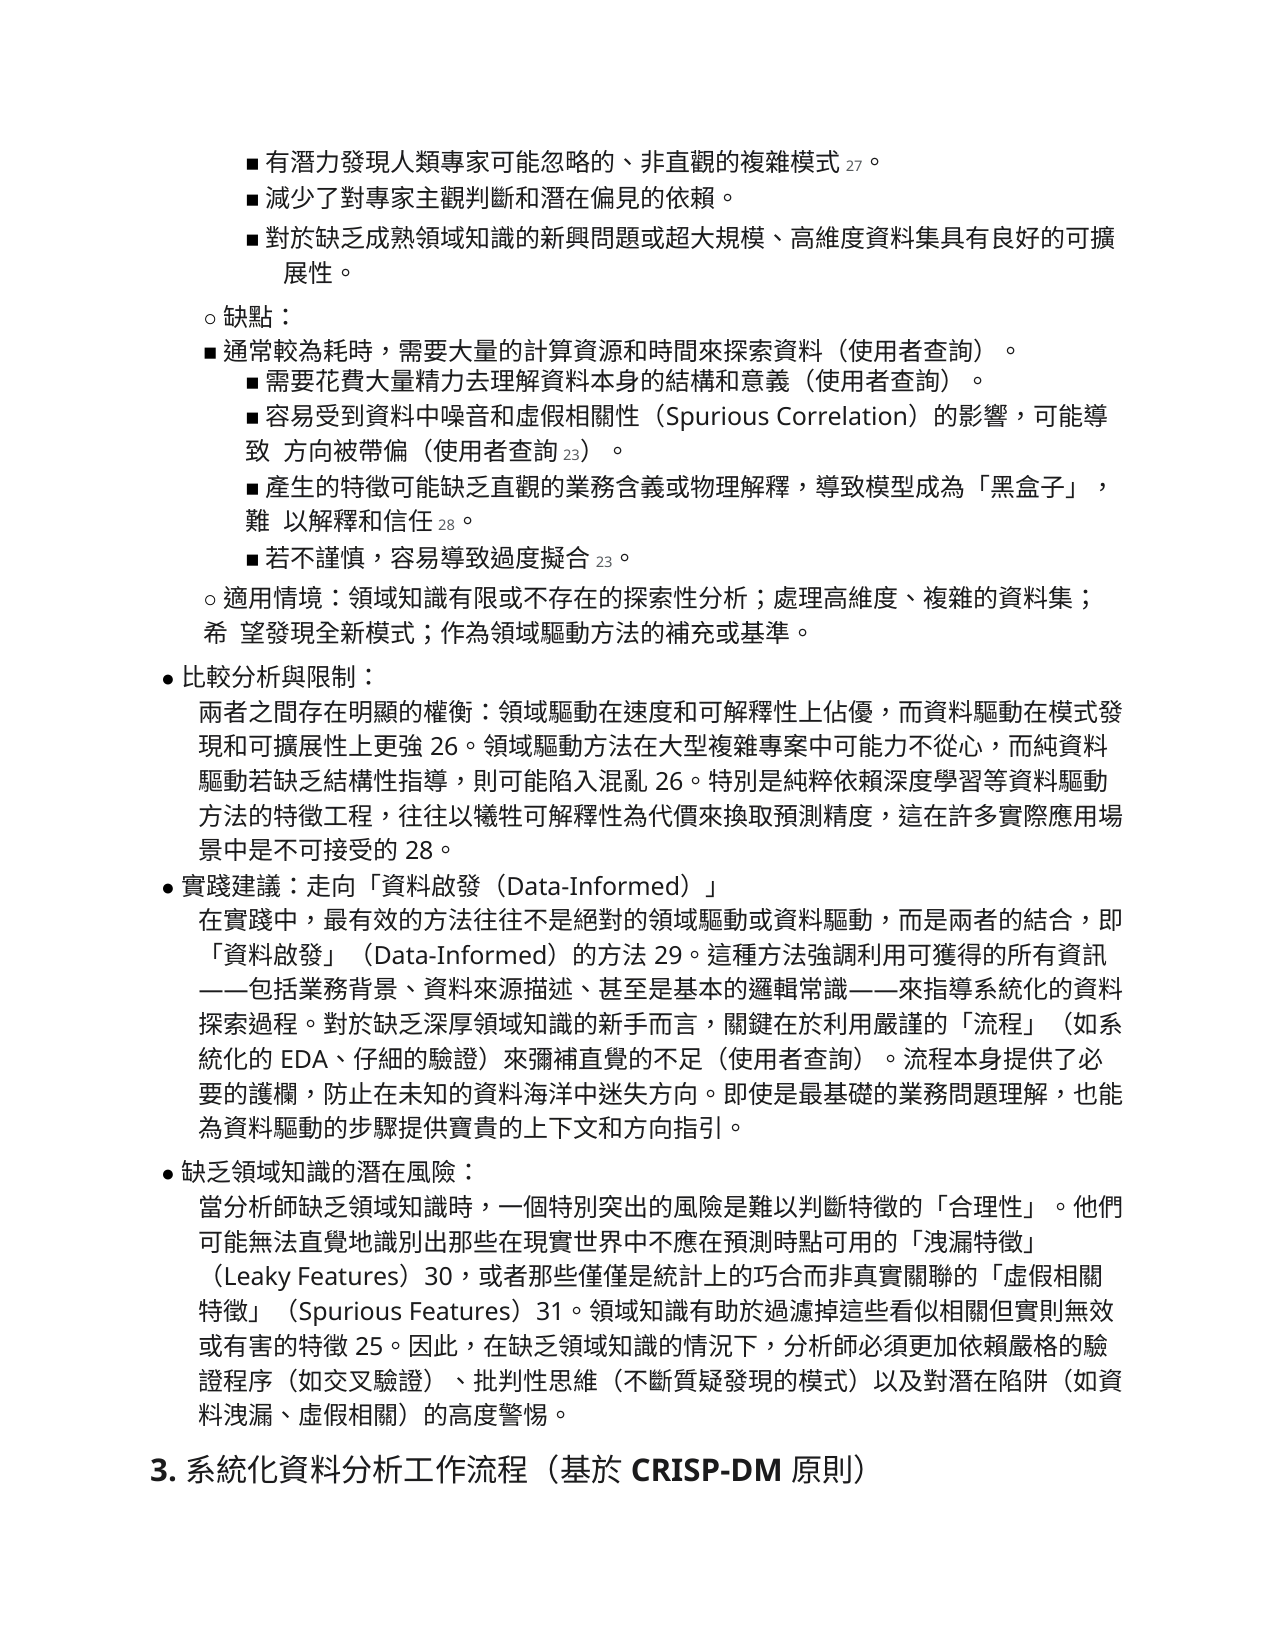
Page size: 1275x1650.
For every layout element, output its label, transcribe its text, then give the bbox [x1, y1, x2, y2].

text ○ 缺點： ■ 通常較為耗時，需要大量的計算資源和時間來探索資料（使用者查詢）。 [203, 299, 1050, 368]
text ○ 適用情境：領域知識有限或不存在的探索性分析；處理高維度、複雜的資料集；希 望發現全新模式；作為領域驅動方法的補充或基準。 [203, 581, 1110, 649]
text ■ 對於缺乏成熟領域知識的新興問題或超大規模、高維度資料集具有良好的可擴 展性。 [245, 221, 1125, 289]
text ■ 若不謹慎，容易導致過度擬合23。 [245, 545, 1275, 573]
text ● 比較分析與限制： 兩者之間存在明顯的權衡：領域驅動在速度和可解釋性上佔優，而資料驅動在模式發現和可擴展性上更強 26。領域驅動方法在大型複雜專案中可能力不從心，而純資料驅動若缺乏結構性指導，則可能陷入混亂 26。特別是純粹依賴深度學習等資料驅動方法的特徵工程，往往以犧牲可解釋性為代價來換取預測精度，這在許多實際應用場景中是不可接受的 28。 [161, 659, 1125, 867]
text ● 實踐建議：走向「資料啟發（Data-Informed）」 在實踐中，最有效的方法往往不是絕對的領域驅動或資料驅動，而是兩者的結合，即「資料啟發」（Data-Informed）的方法 29。這種方法強調利用可獲得的所有資訊——包括業務背景、資料來源描述、甚至是基本的邏輯常識——來指導系統化的資料探索過程。對於缺乏深厚領域知識的新手而言，關鍵在於利用嚴謹的「流程」（如系統化的 EDA、仔細的驗證）來彌補直覺的不足（使用者查詢）。流程本身提供了必要的護欄，防止在未知的資料海洋中迷失方向。即使是最基礎的業務問題理解，也能為資料驅動的步驟提供寶貴的上下文和方向指引。 [161, 868, 1125, 1145]
text ■ 產生的特徵可能缺乏直觀的業務含義或物理解釋，導致模型成為「黑盒子」，難 以解釋和信任28。 [245, 469, 1125, 538]
text ■ 減少了對專家主觀判斷和潛在偏見的依賴。 [245, 185, 1275, 213]
text ■ 容易受到資料中噪音和虛假相關性（Spurious Correlation）的影響，可能導致 方向被帶偏（使用者查詢23）。 [245, 399, 1110, 468]
text 3. 系統化資料分析工作流程（基於 CRISP-DM 原則） [150, 1464, 1275, 1486]
text ● 缺乏領域知識的潛在風險： 當分析師缺乏領域知識時，一個特別突出的風險是難以判斷特徵的「合理性」。他們可能無法直覺地識別出那些在現實世界中不應在預測時點可用的「洩漏特徵」（Leaky Features）30，或者那些僅僅是統計上的巧合而非真實關聯的「虛假相關特徵」（Spurious Features）31。領域知識有助於過濾掉這些看似相關但實則無效或有害的特徵 25。因此，在缺乏領域知識的情況下，分析師必須更加依賴嚴格的驗證程序（如交叉驗證）、批判性思維（不斷質疑發現的模式）以及對潛在陷阱（如資料洩漏、虛假相關）的高度警惕。 [161, 1155, 1125, 1432]
text ■ 有潛力發現人類專家可能忽略的、非直觀的複雜模式27。 [245, 149, 1275, 177]
text ■ 需要花費大量精力去理解資料本身的結構和意義（使用者查詢）。 [245, 369, 1275, 396]
